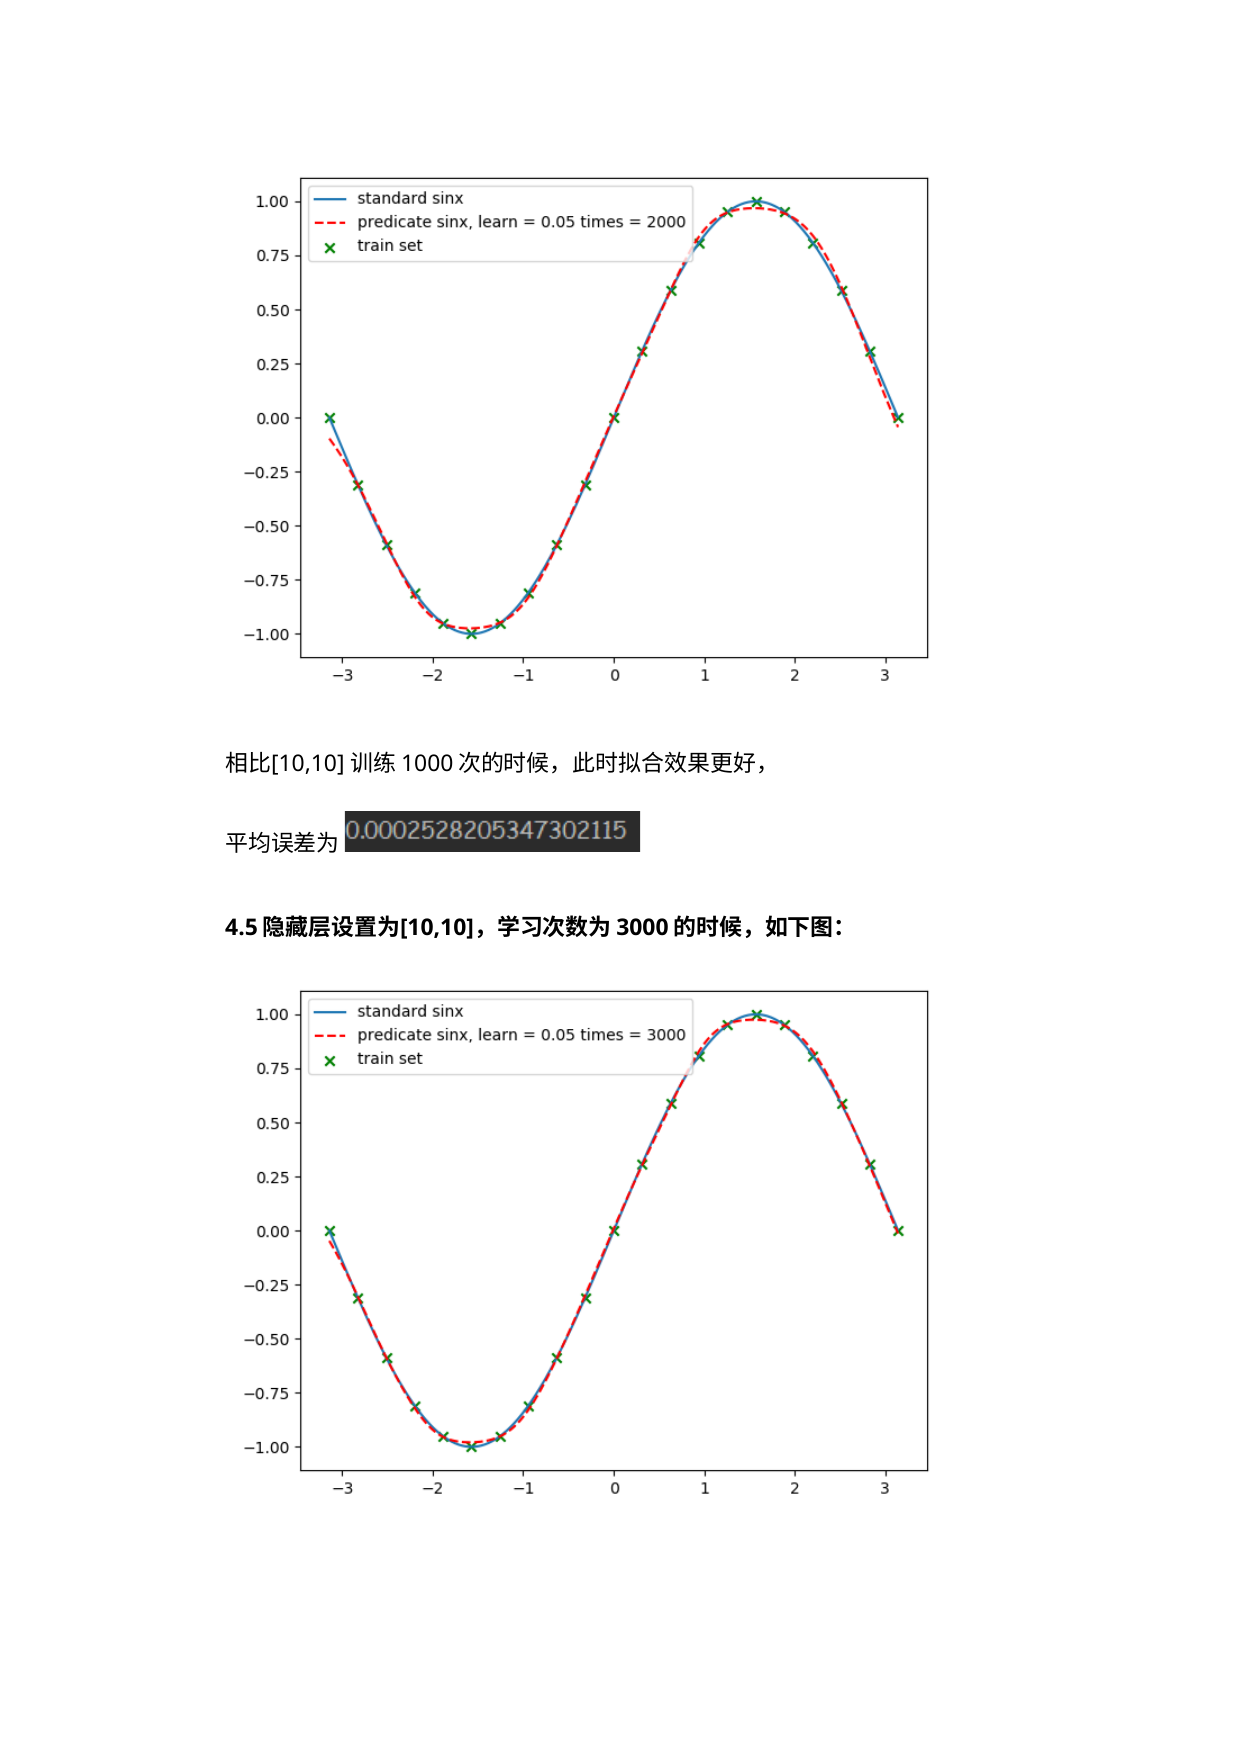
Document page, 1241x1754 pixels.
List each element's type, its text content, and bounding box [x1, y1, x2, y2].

picture [344, 811, 640, 852]
picture [225, 162, 944, 701]
list 相比[10,10] 训练1000次的时候，此时拟合效果更好， [225, 729, 1053, 794]
list 4.5隐藏层设置为[10,10]，学习次数为3000的时候，如下图： [225, 893, 1053, 958]
picture [225, 974, 944, 1514]
list 平均误差为 [225, 811, 1053, 876]
